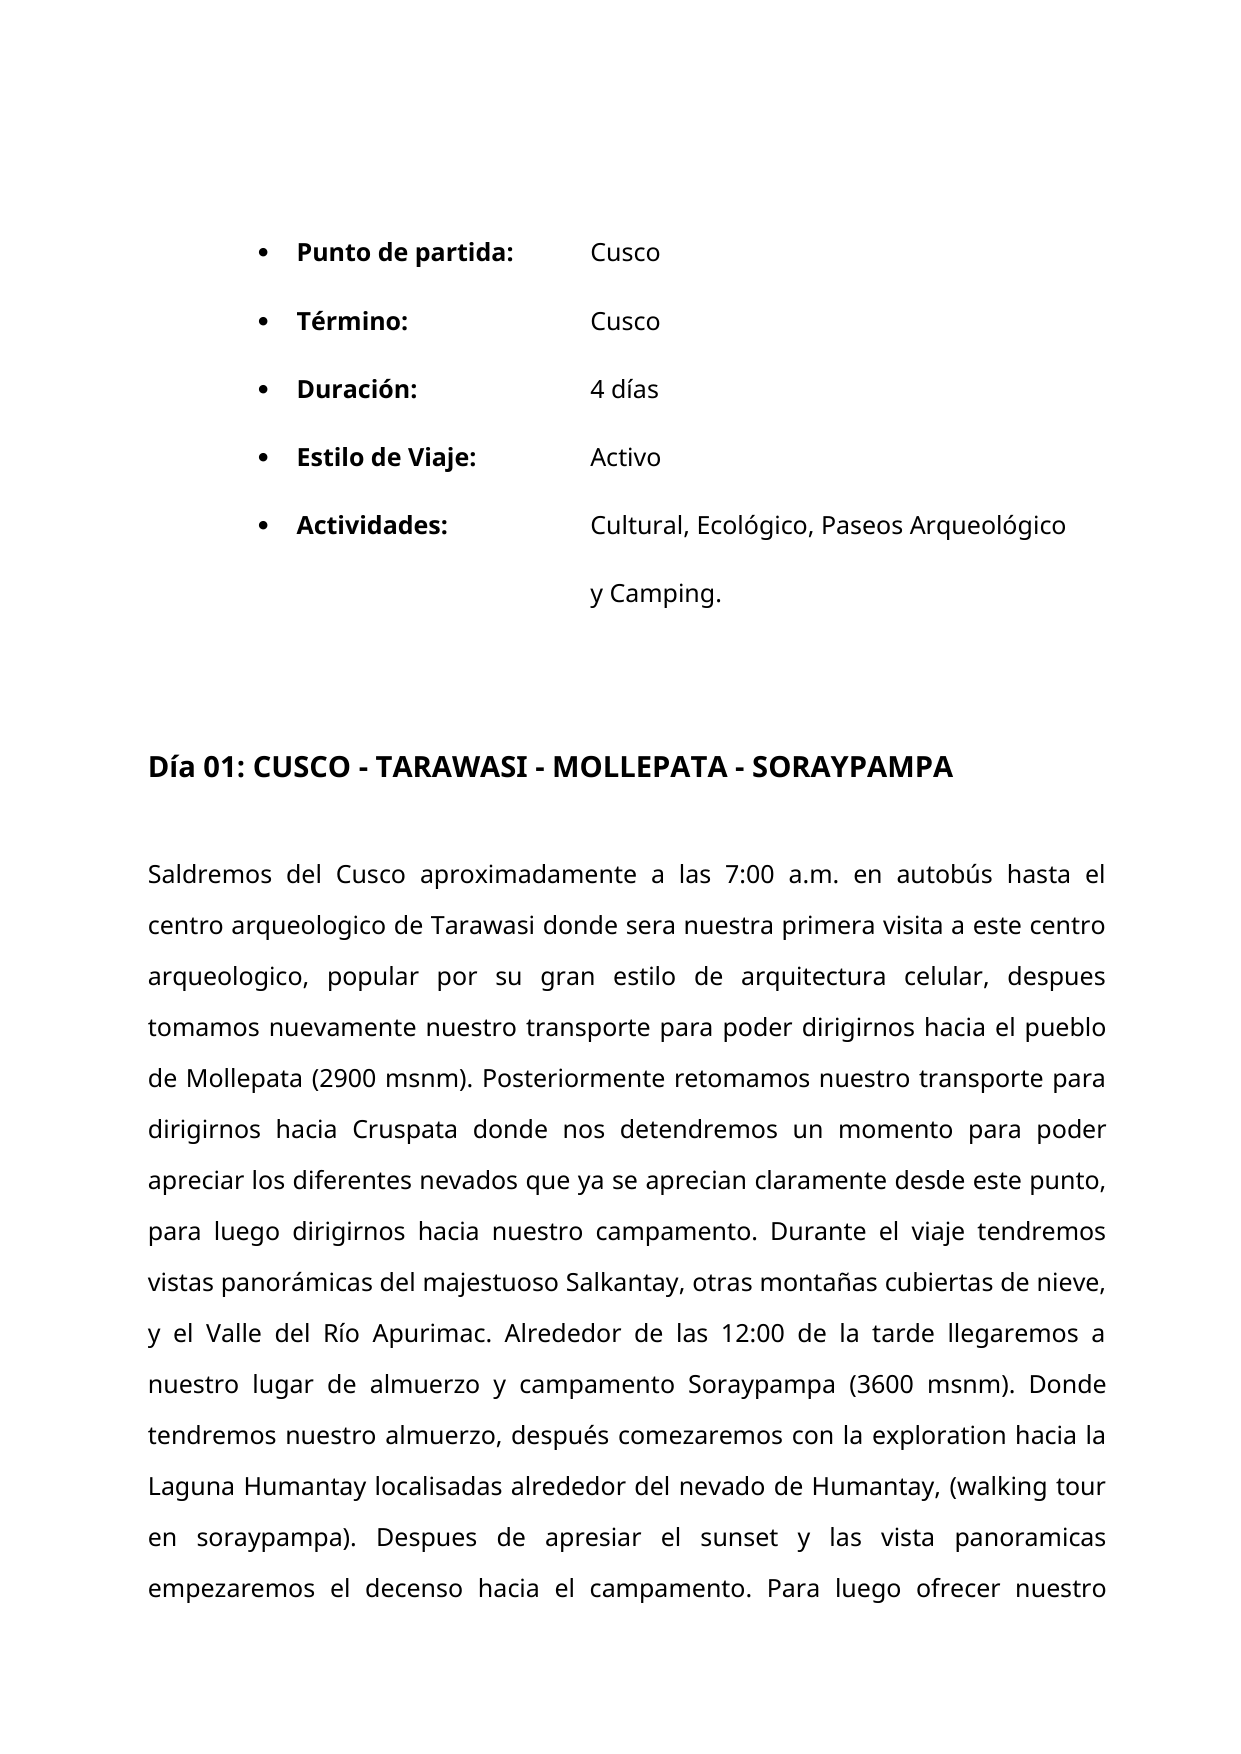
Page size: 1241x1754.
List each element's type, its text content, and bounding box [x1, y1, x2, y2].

list Término: Cusco [259, 303, 1107, 337]
list Duración: 4 días [259, 371, 1107, 405]
list y Camping. [518, 576, 1107, 610]
list Actividades: Cultural, Ecológico, Paseos Arqueológico [259, 507, 1107, 542]
text Día 01: CUSCO - TARAWASI - MOLLEPATA - SORAYPAMPA [148, 746, 1107, 786]
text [148, 856, 1107, 1605]
list Estilo de Viaje: Activo [259, 439, 1107, 473]
list Punto de partida: Cusco [259, 235, 1107, 269]
